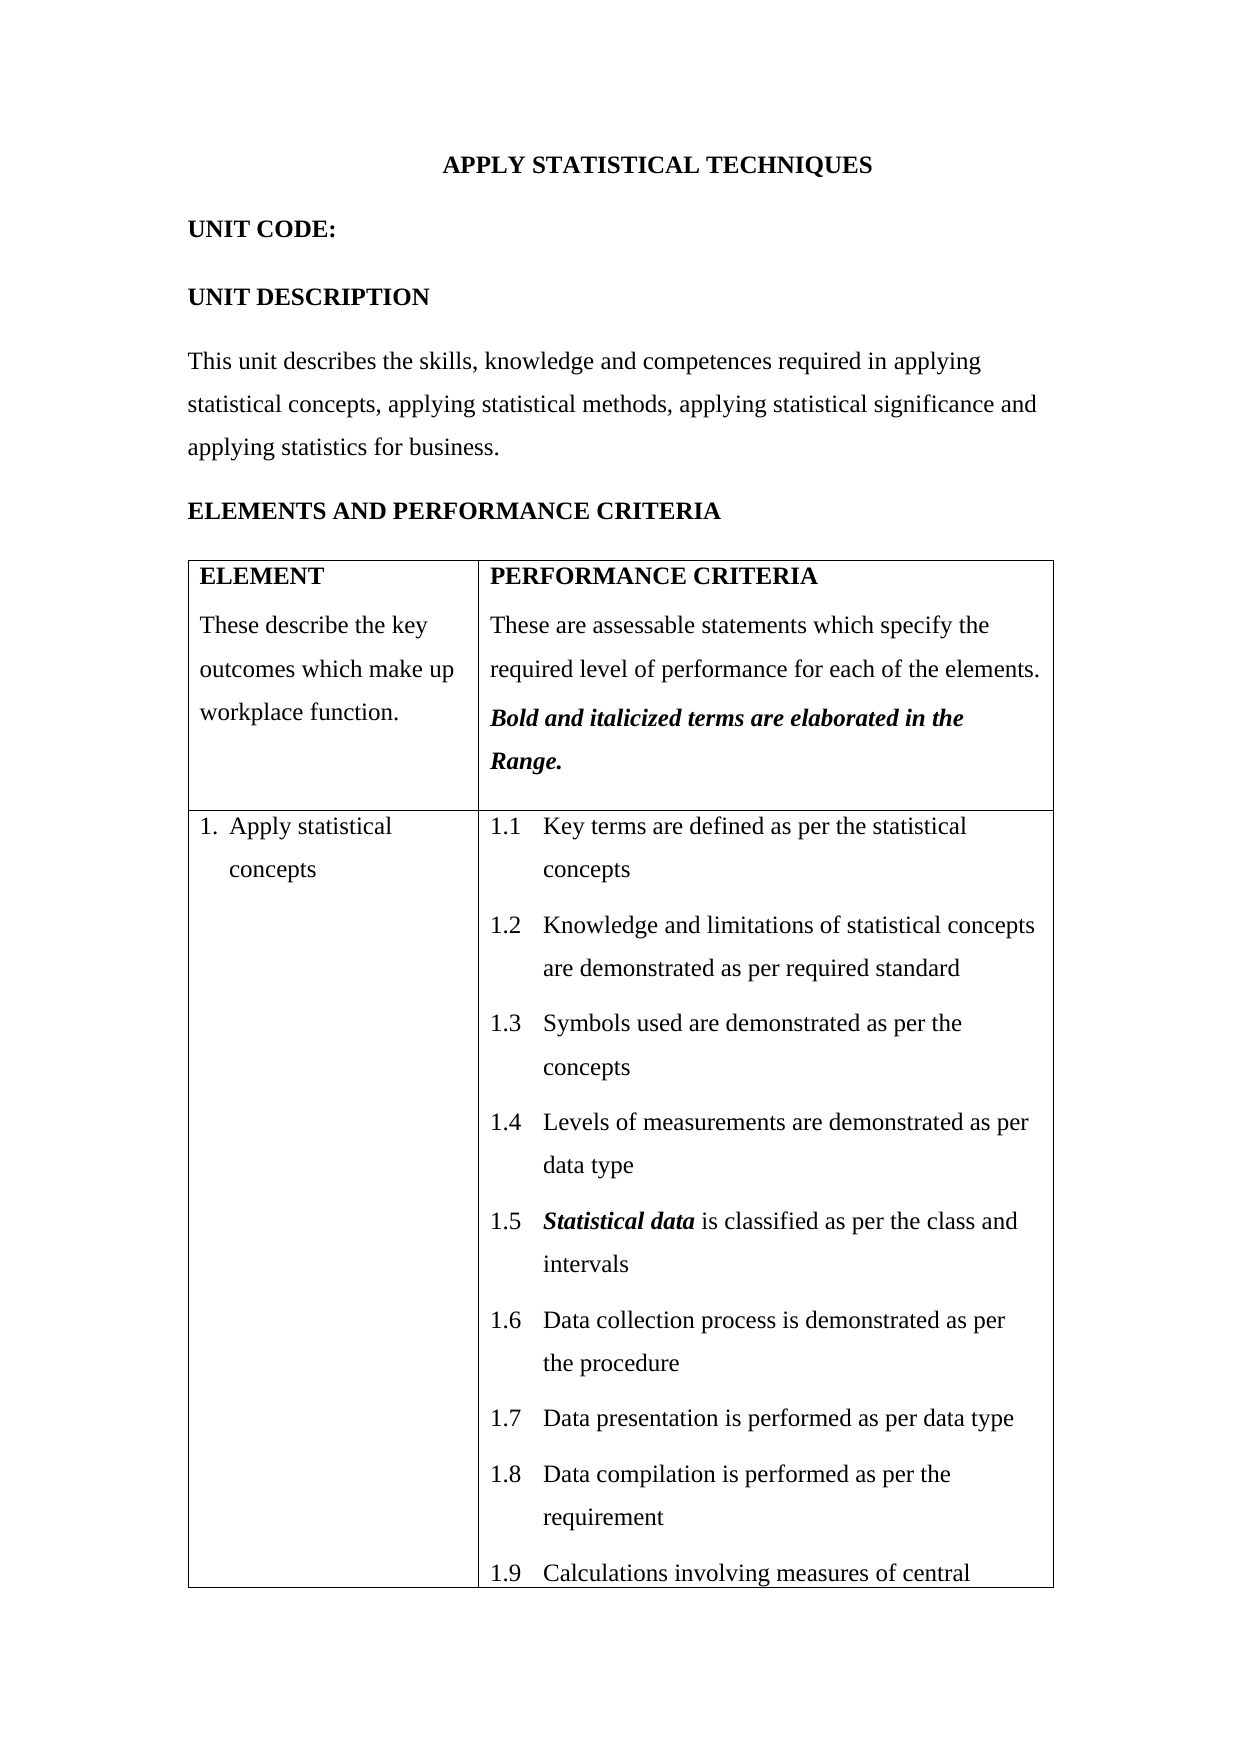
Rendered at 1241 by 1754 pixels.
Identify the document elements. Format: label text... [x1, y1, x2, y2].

subtitle APPLY STATISTICAL TECHNIQUES [262, 150, 1053, 179]
table_header ELEMENT These describe the key outcomes which make up workplace function. [189, 561, 478, 810]
text ELEMENTS AND PERFORMANCE CRITERIA [187, 496, 1053, 525]
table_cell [189, 811, 478, 1587]
table_header PERFORMANCE CRITERIA These are assessable statements which specify the required level of performance for each of the elements. Bold and italicized terms are elaborated in the Range. [479, 561, 1053, 810]
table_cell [479, 811, 1053, 1587]
text UNIT DESCRIPTION [187, 282, 1053, 311]
text UNIT CODE: [187, 214, 1053, 243]
text This unit describes the skills, knowledge and competences required in applying statistical concepts, applying statistical methods, applying statistical significance and applying statistics for business. [187, 346, 1053, 461]
